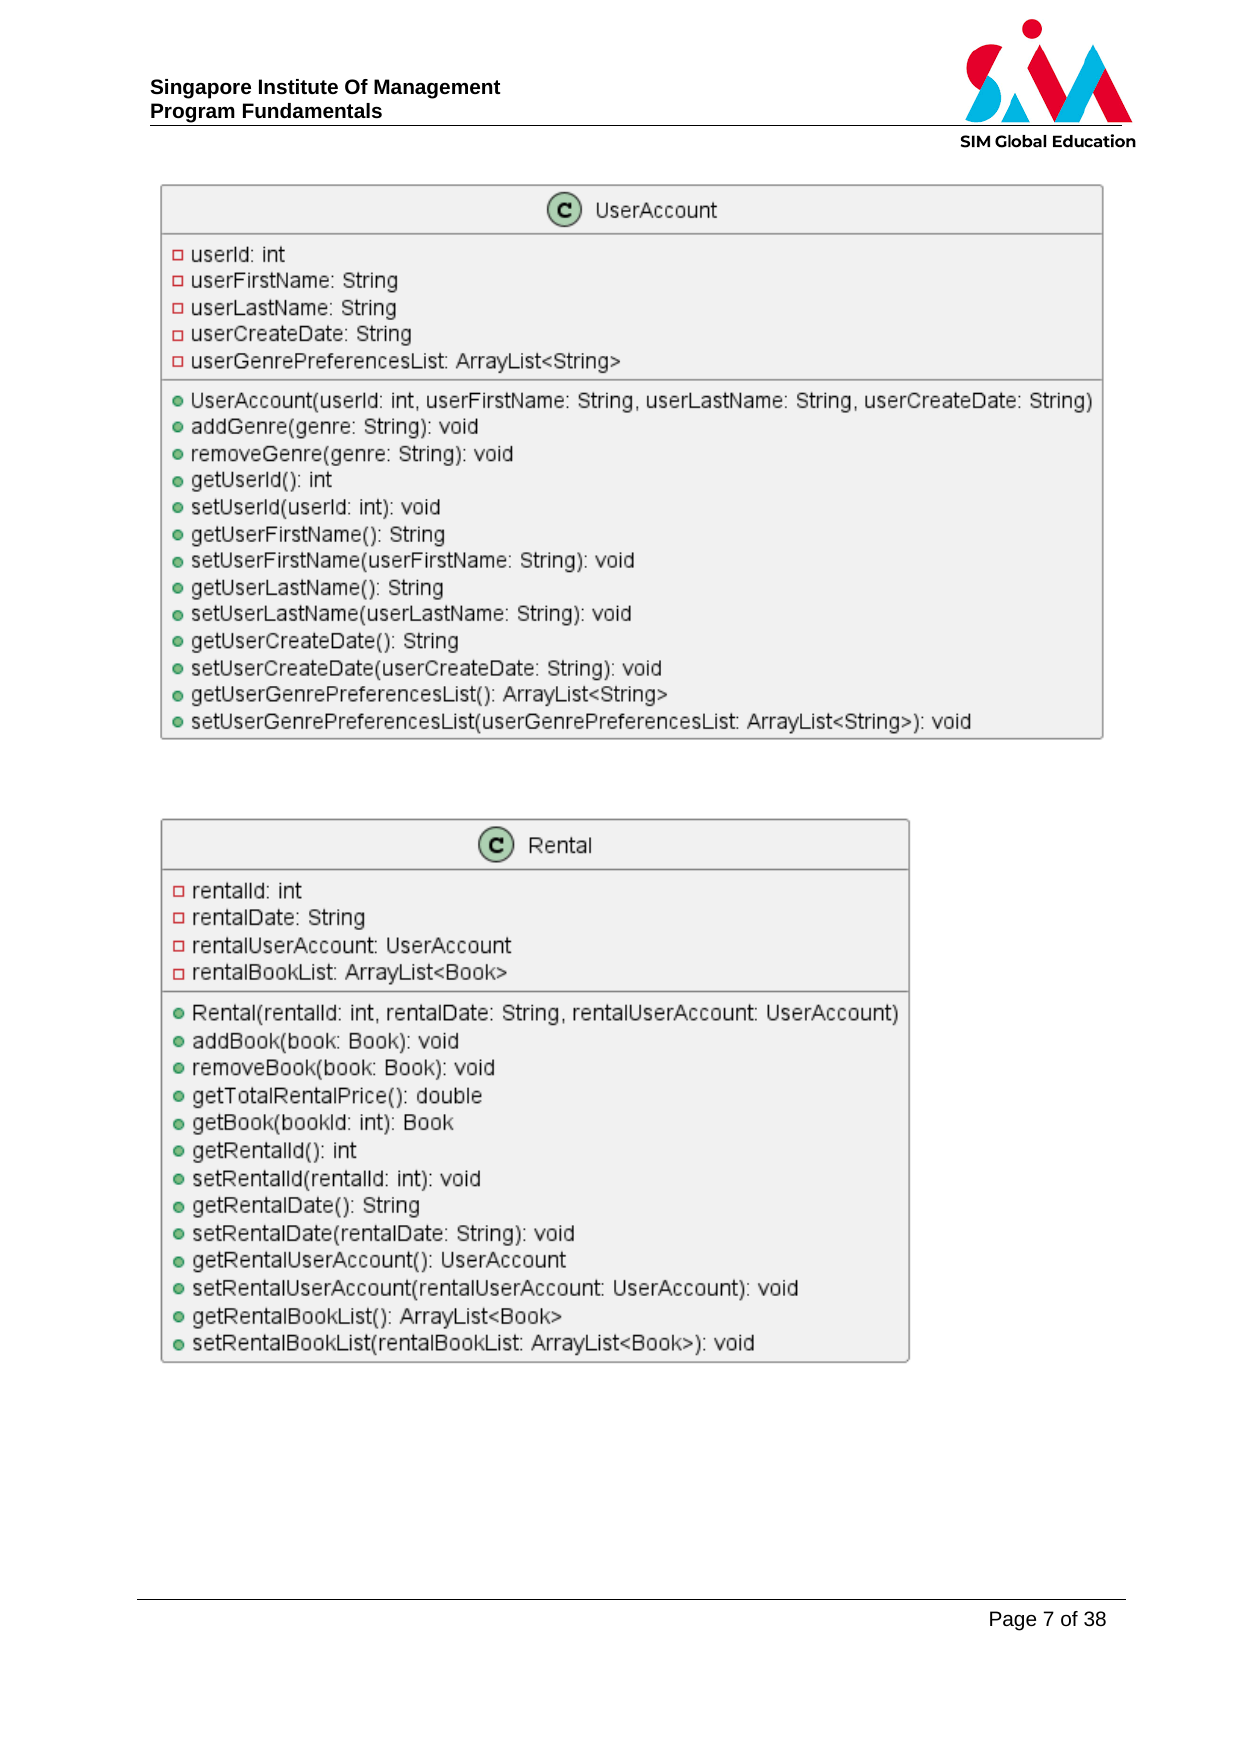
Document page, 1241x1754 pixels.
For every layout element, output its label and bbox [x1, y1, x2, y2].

picture [150, 174, 1122, 758]
picture [150, 808, 929, 1382]
picture [937, 11, 1152, 156]
